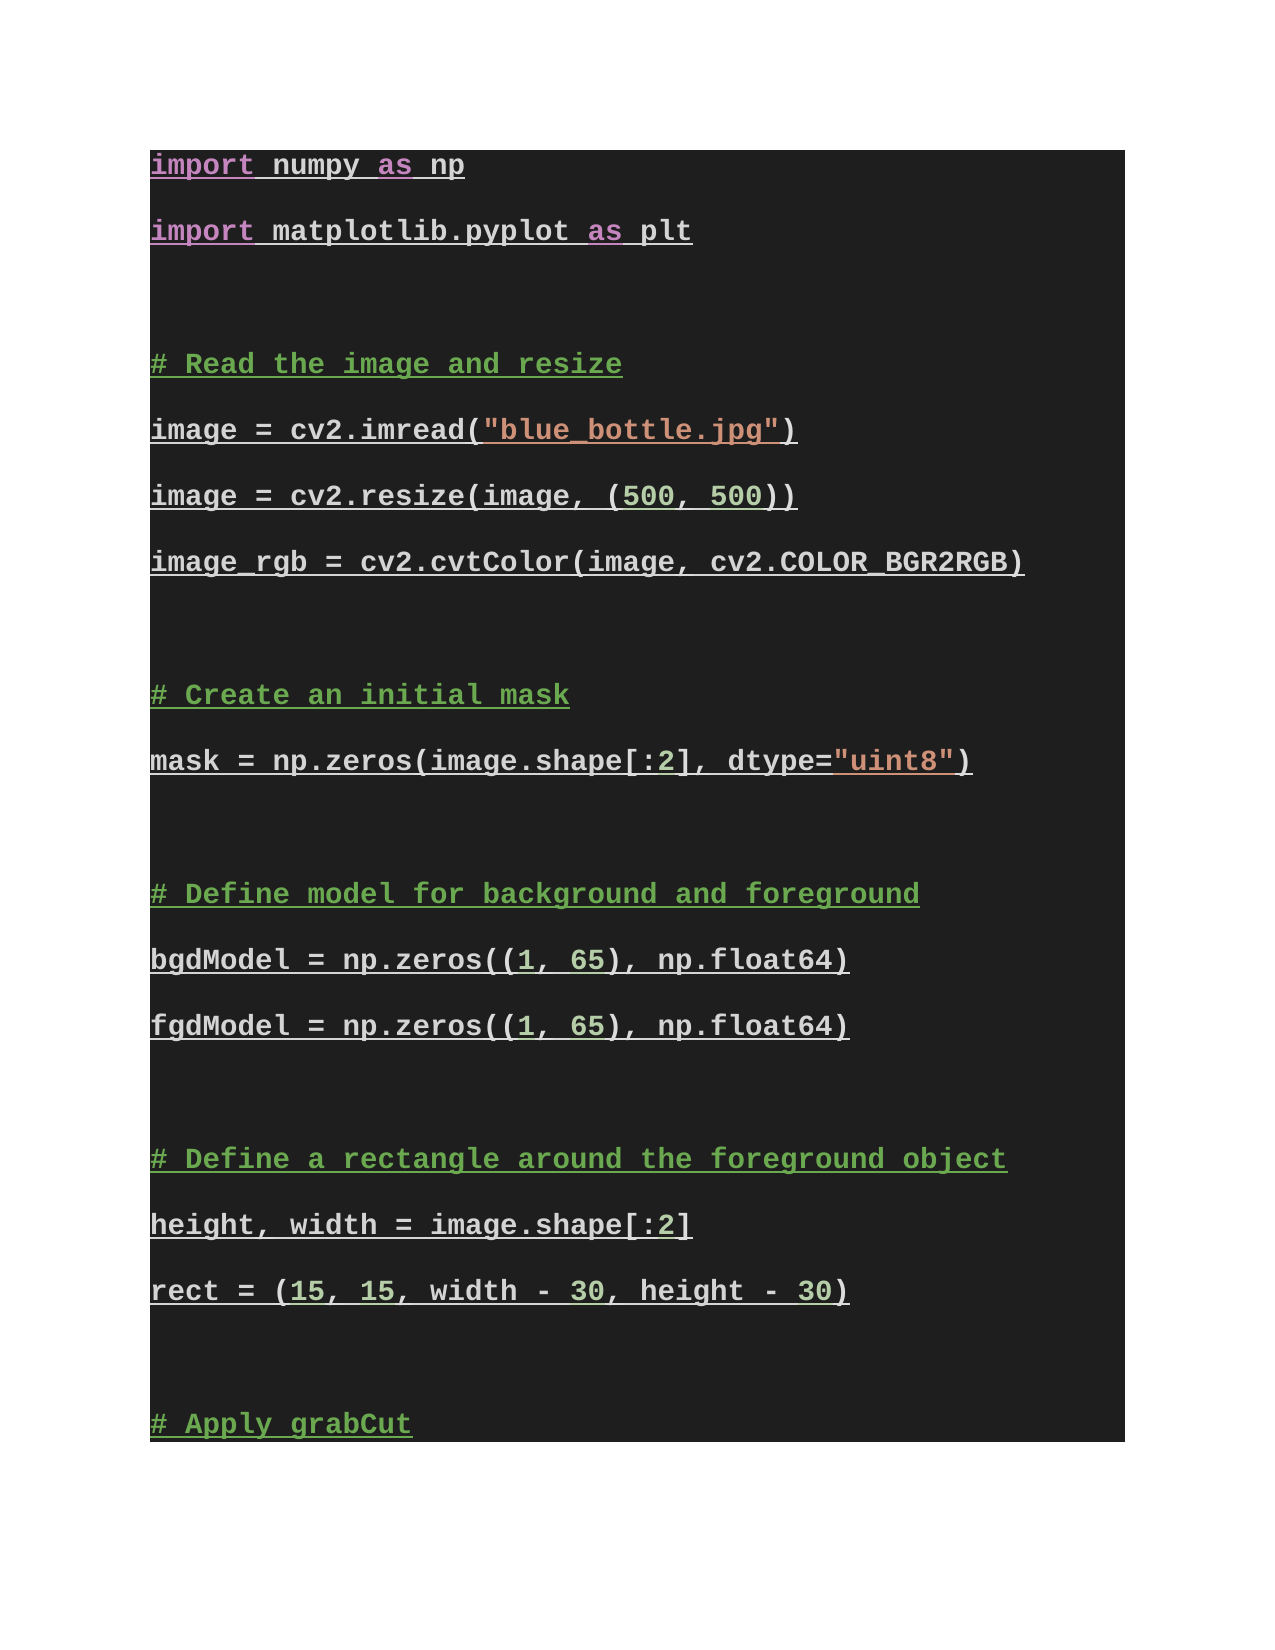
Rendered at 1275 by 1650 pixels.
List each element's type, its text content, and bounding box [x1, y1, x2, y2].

text image_rgb = cv2.cvtColor(image, cv2.COLOR_BGR2RGB) [150, 547, 1125, 581]
text rect = (15, 15, width - 30, height - 30) [150, 1276, 1125, 1309]
text fgdModel = np.zeros((1, 65), np.float64) [150, 1011, 1125, 1044]
text import numpy as np [150, 150, 1125, 183]
text # Read the image and resize [150, 349, 1125, 382]
text image = cv2.imread("blue_bottle.jpg") [150, 415, 1125, 448]
text # Create an initial mask [150, 680, 1125, 713]
text # Apply grabCut [150, 1409, 1125, 1442]
text # Define a rectangle around the foreground object [150, 1144, 1125, 1177]
text bgdModel = np.zeros((1, 65), np.float64) [150, 945, 1125, 978]
text # Define model for background and foreground [150, 879, 1125, 912]
text import matplotlib.pyplot as plt [150, 216, 1125, 249]
text height, width = image.shape[:2] [150, 1210, 1125, 1243]
text mask = np.zeros(image.shape[:2], dtype="uint8") [150, 746, 1125, 779]
text image = cv2.resize(image, (500, 500)) [150, 481, 1125, 514]
